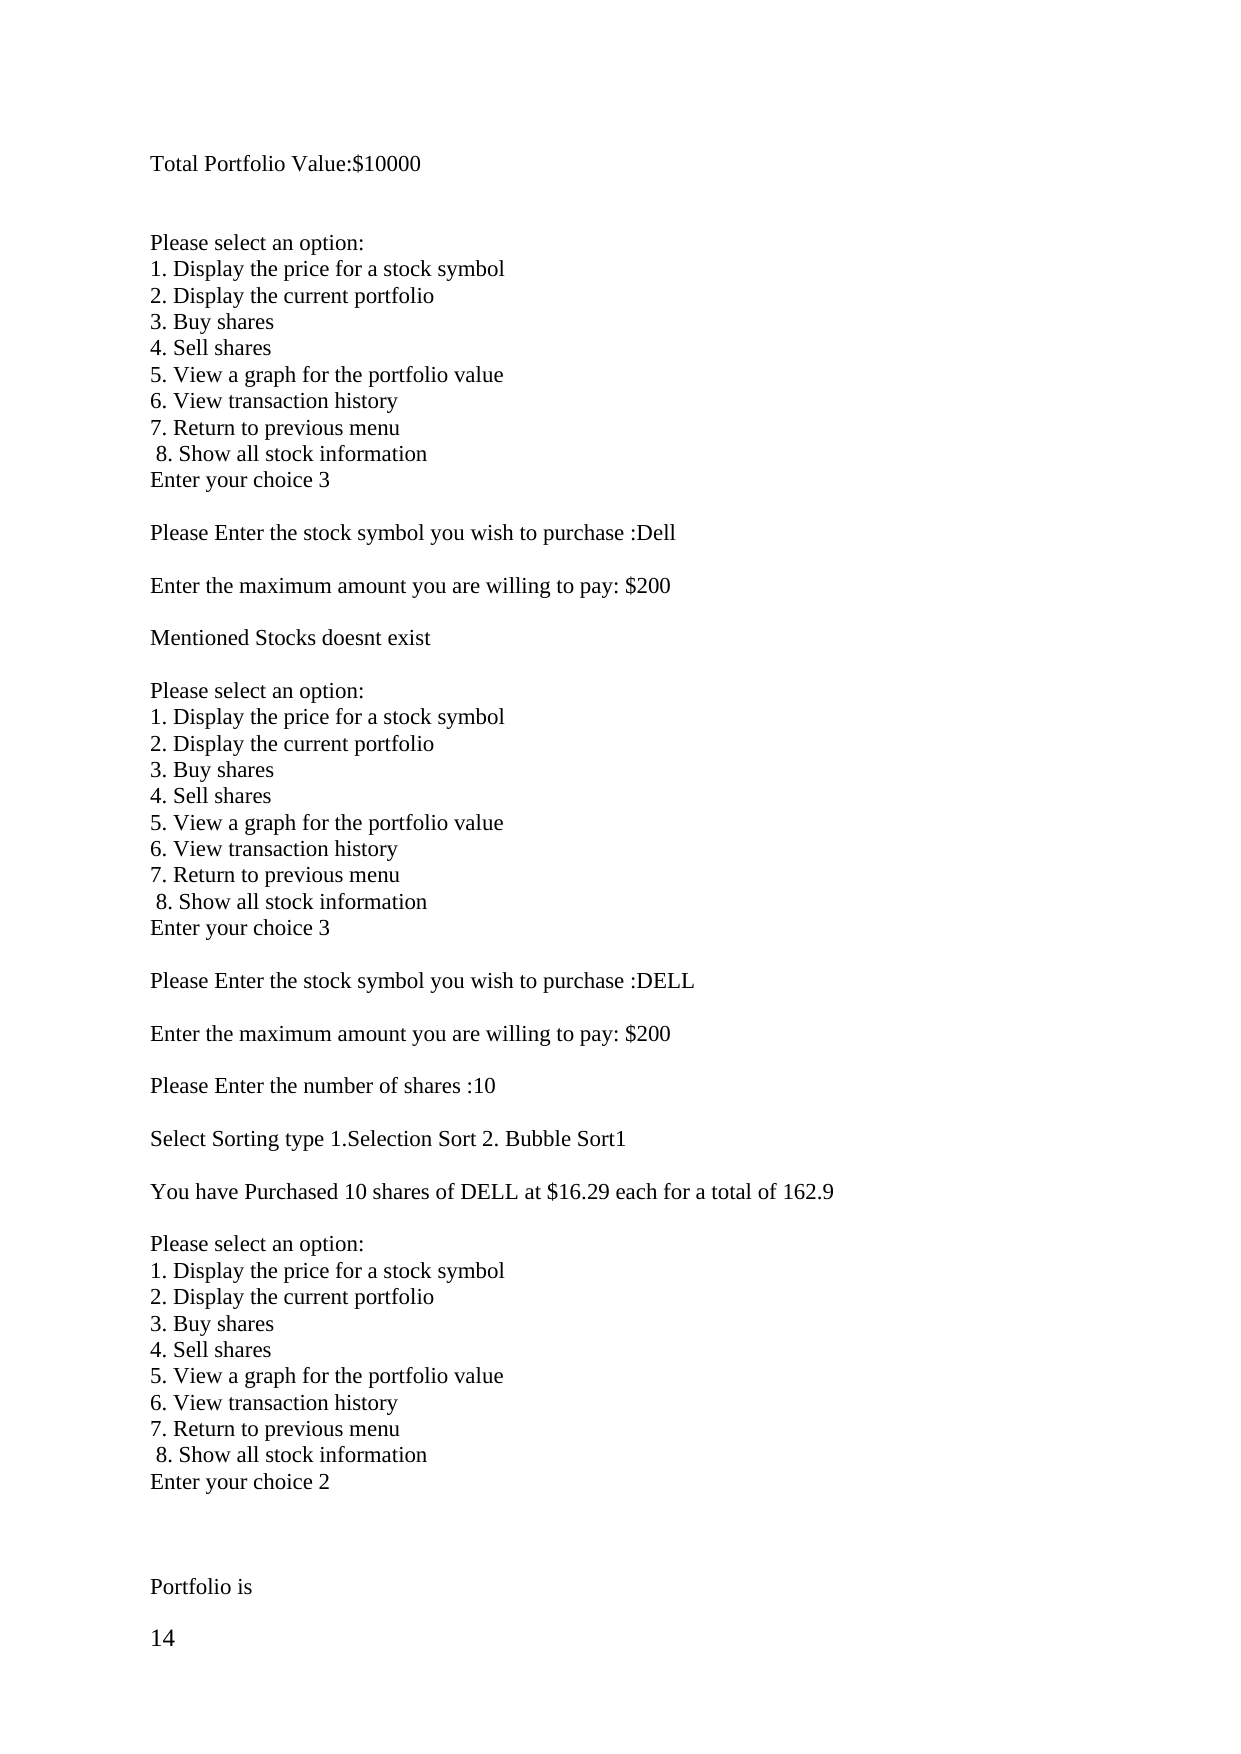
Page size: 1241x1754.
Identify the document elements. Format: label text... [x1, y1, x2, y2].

text 3. Buy shares [150, 1309, 1090, 1336]
text 3. Buy shares [150, 756, 1090, 782]
text Total Portfolio Value:$10000 [150, 150, 1090, 176]
text 2. Display the current portfolio [150, 730, 1090, 756]
text Please select an option: [150, 677, 1090, 703]
text 2. Display the current portfolio [150, 1283, 1090, 1309]
text 1. Display the price for a stock symbol [150, 255, 1090, 282]
text 5. View a graph for the portfolio value [150, 1362, 1090, 1389]
text 6. View transaction history [150, 835, 1090, 862]
text Portfolio is [150, 1573, 1090, 1599]
text Enter the maximum amount you are willing to pay: $200 [150, 1020, 1090, 1046]
text Please select an option: [150, 1231, 1090, 1257]
text Enter your choice 2 [150, 1468, 1090, 1494]
text You have Purchased 10 shares of DELL at $16.29 each for a total of 162.9 [150, 1178, 1090, 1204]
text 8. Show all stock information [150, 888, 1090, 914]
text 7. Return to previous menu [150, 1415, 1090, 1441]
text 7. Return to previous menu [150, 413, 1090, 440]
text Please Enter the stock symbol you wish to purchase :Dell [150, 519, 1090, 545]
text 4. Sell shares [150, 1336, 1090, 1362]
text 4. Sell shares [150, 334, 1090, 361]
text 2. Display the current portfolio [150, 282, 1090, 308]
text Enter your choice 3 [150, 914, 1090, 941]
text Please select an option: [150, 229, 1090, 255]
text Mentioned Stocks doesnt exist [150, 624, 1090, 651]
text 6. View transaction history [150, 387, 1090, 413]
text 8. Show all stock information [150, 440, 1090, 466]
text Please Enter the number of shares :10 [150, 1072, 1090, 1099]
text 1. Display the price for a stock symbol [150, 1257, 1090, 1283]
text 7. Return to previous menu [150, 862, 1090, 888]
text Select Sorting type 1.Selection Sort 2. Bubble Sort1 [150, 1125, 1090, 1151]
text 3. Buy shares [150, 308, 1090, 334]
text 1. Display the price for a stock symbol [150, 703, 1090, 730]
text 5. View a graph for the portfolio value [150, 361, 1090, 387]
text Enter your choice 3 [150, 466, 1090, 493]
text 4. Sell shares [150, 782, 1090, 809]
text Enter the maximum amount you are willing to pay: $200 [150, 572, 1090, 598]
text 6. View transaction history [150, 1389, 1090, 1415]
text Please Enter the stock symbol you wish to purchase :DELL [150, 967, 1090, 993]
text 8. Show all stock information [150, 1441, 1090, 1468]
text 5. View a graph for the portfolio value [150, 809, 1090, 835]
